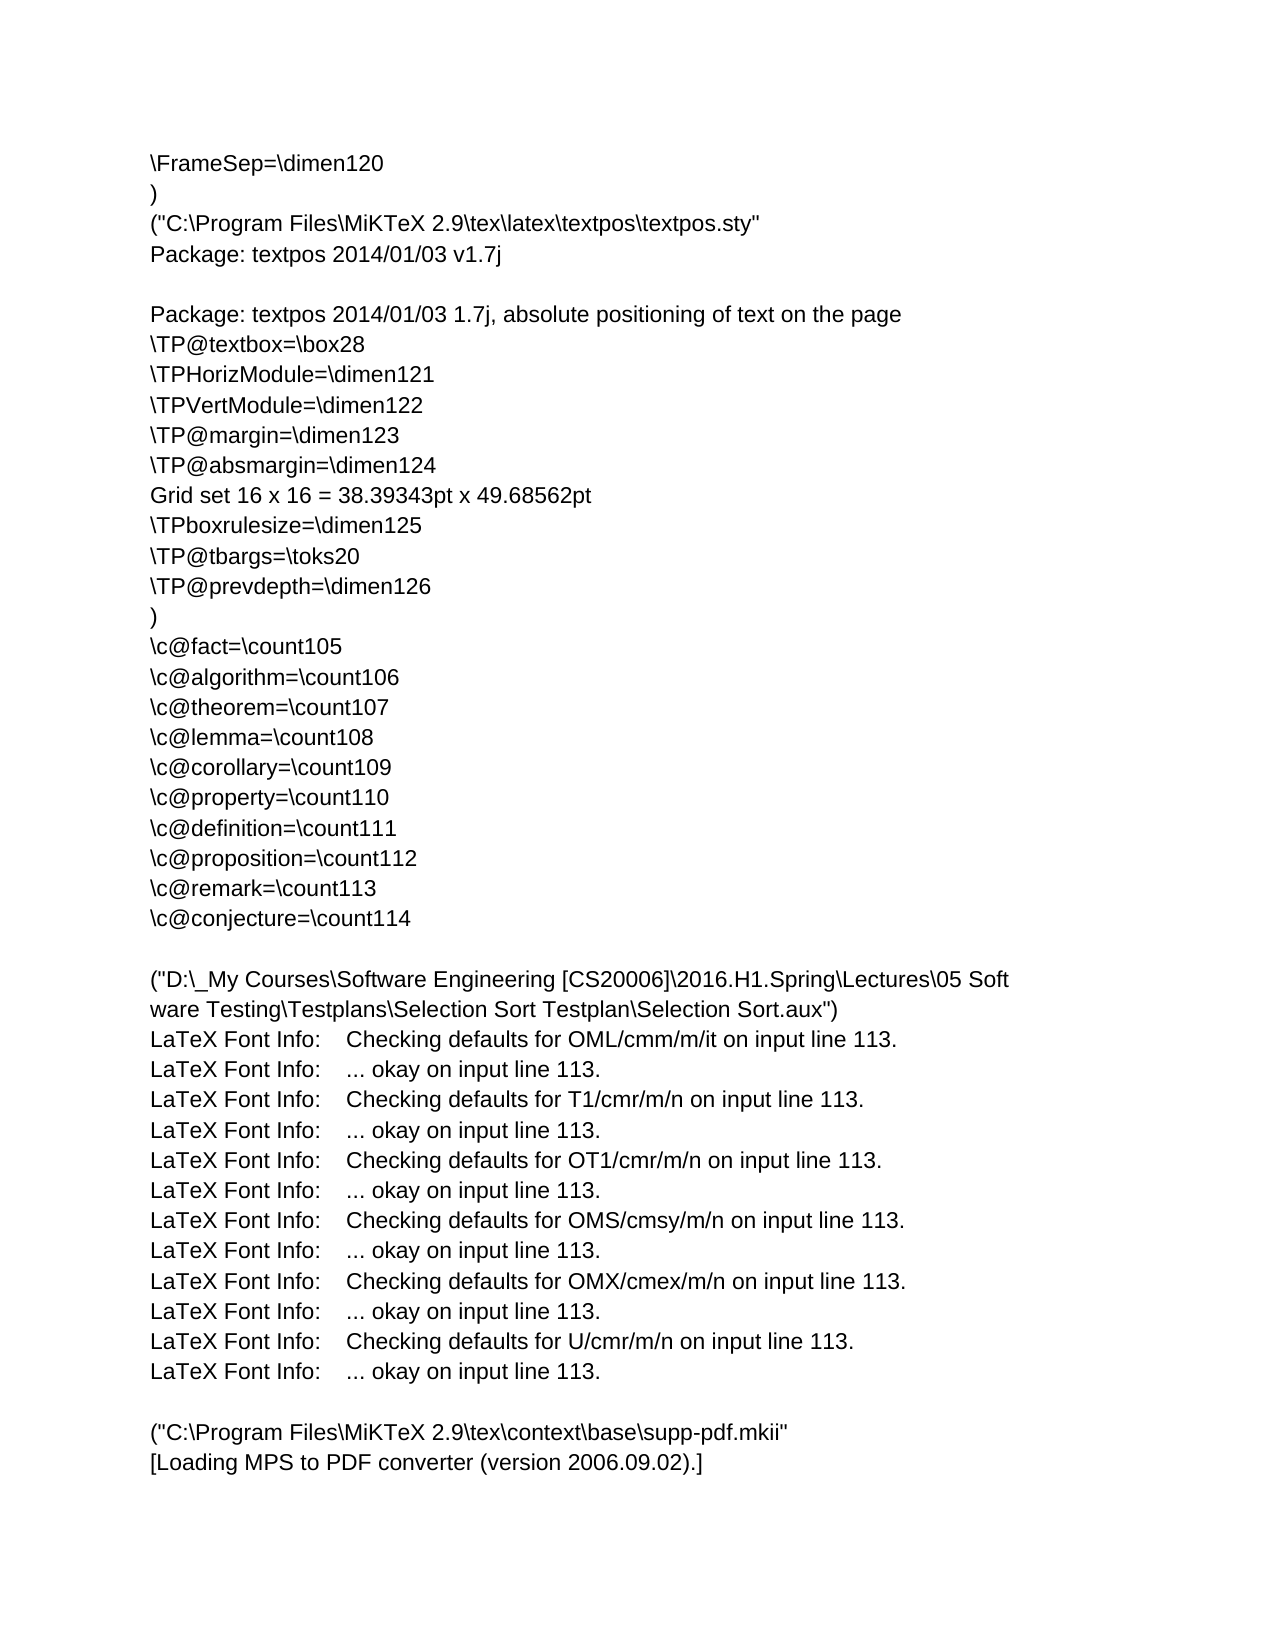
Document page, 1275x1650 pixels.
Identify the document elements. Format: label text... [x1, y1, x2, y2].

text \FrameSep=\dimen120 [150, 150, 1125, 176]
text \c@remark=\count113 [150, 875, 1125, 901]
text \TPVertModule=\dimen122 [150, 392, 1125, 418]
text \c@corollary=\count109 [150, 754, 1125, 781]
text \c@algorithm=\count106 [150, 663, 1125, 690]
text LaTeX Font Info: Checking defaults for OMX/cmex/m/n on input line 113. [150, 1268, 1125, 1294]
text ) [150, 180, 1125, 207]
text \c@proposition=\count112 [150, 845, 1125, 871]
text LaTeX Font Info: Checking defaults for T1/cmr/m/n on input line 113. [150, 1086, 1125, 1113]
text [Loading MPS to PDF converter (version 2006.09.02).] [150, 1449, 1125, 1475]
text \TP@absmargin=\dimen124 [150, 452, 1125, 478]
text \TP@textbox=\box28 [150, 331, 1125, 358]
text LaTeX Font Info: Checking defaults for OML/cmm/m/it on input line 113. [150, 1026, 1125, 1052]
text LaTeX Font Info: Checking defaults for OT1/cmr/m/n on input line 113. [150, 1147, 1125, 1173]
text LaTeX Font Info: Checking defaults for U/cmr/m/n on input line 113. [150, 1328, 1125, 1354]
text \c@conjecture=\count114 [150, 905, 1125, 932]
text Package: textpos 2014/01/03 v1.7j [150, 241, 1125, 267]
text \c@property=\count110 [150, 784, 1125, 811]
text ("D:\_My Courses\Software Engineering [CS20006]\2016.H1.Spring\Lectures\05 Soft [150, 966, 1125, 992]
text LaTeX Font Info: ... okay on input line 113. [150, 1237, 1125, 1264]
text \TPboxrulesize=\dimen125 [150, 512, 1125, 539]
text ("C:\Program Files\MiKTeX 2.9\tex\context\base\supp-pdf.mkii" [150, 1419, 1125, 1445]
text LaTeX Font Info: ... okay on input line 113. [150, 1298, 1125, 1324]
text \c@lemma=\count108 [150, 724, 1125, 750]
text Package: textpos 2014/01/03 1.7j, absolute positioning of text on the page [150, 301, 1125, 327]
text \c@theorem=\count107 [150, 694, 1125, 720]
text LaTeX Font Info: ... okay on input line 113. [150, 1117, 1125, 1143]
text LaTeX Font Info: ... okay on input line 113. [150, 1177, 1125, 1203]
text \TP@tbargs=\toks20 [150, 543, 1125, 569]
text LaTeX Font Info: Checking defaults for OMS/cmsy/m/n on input line 113. [150, 1207, 1125, 1234]
text ("C:\Program Files\MiKTeX 2.9\tex\latex\textpos\textpos.sty" [150, 210, 1125, 237]
text LaTeX Font Info: ... okay on input line 113. [150, 1056, 1125, 1083]
text \c@fact=\count105 [150, 633, 1125, 660]
text \TP@prevdepth=\dimen126 [150, 573, 1125, 599]
text ware Testing\Testplans\Selection Sort Testplan\Selection Sort.aux") [150, 996, 1125, 1022]
text LaTeX Font Info: ... okay on input line 113. [150, 1358, 1125, 1385]
text \TPHorizModule=\dimen121 [150, 361, 1125, 388]
text Grid set 16 x 16 = 38.39343pt x 49.68562pt [150, 482, 1125, 509]
text ) [150, 603, 1125, 629]
text \c@definition=\count111 [150, 814, 1125, 841]
text \TP@margin=\dimen123 [150, 422, 1125, 448]
